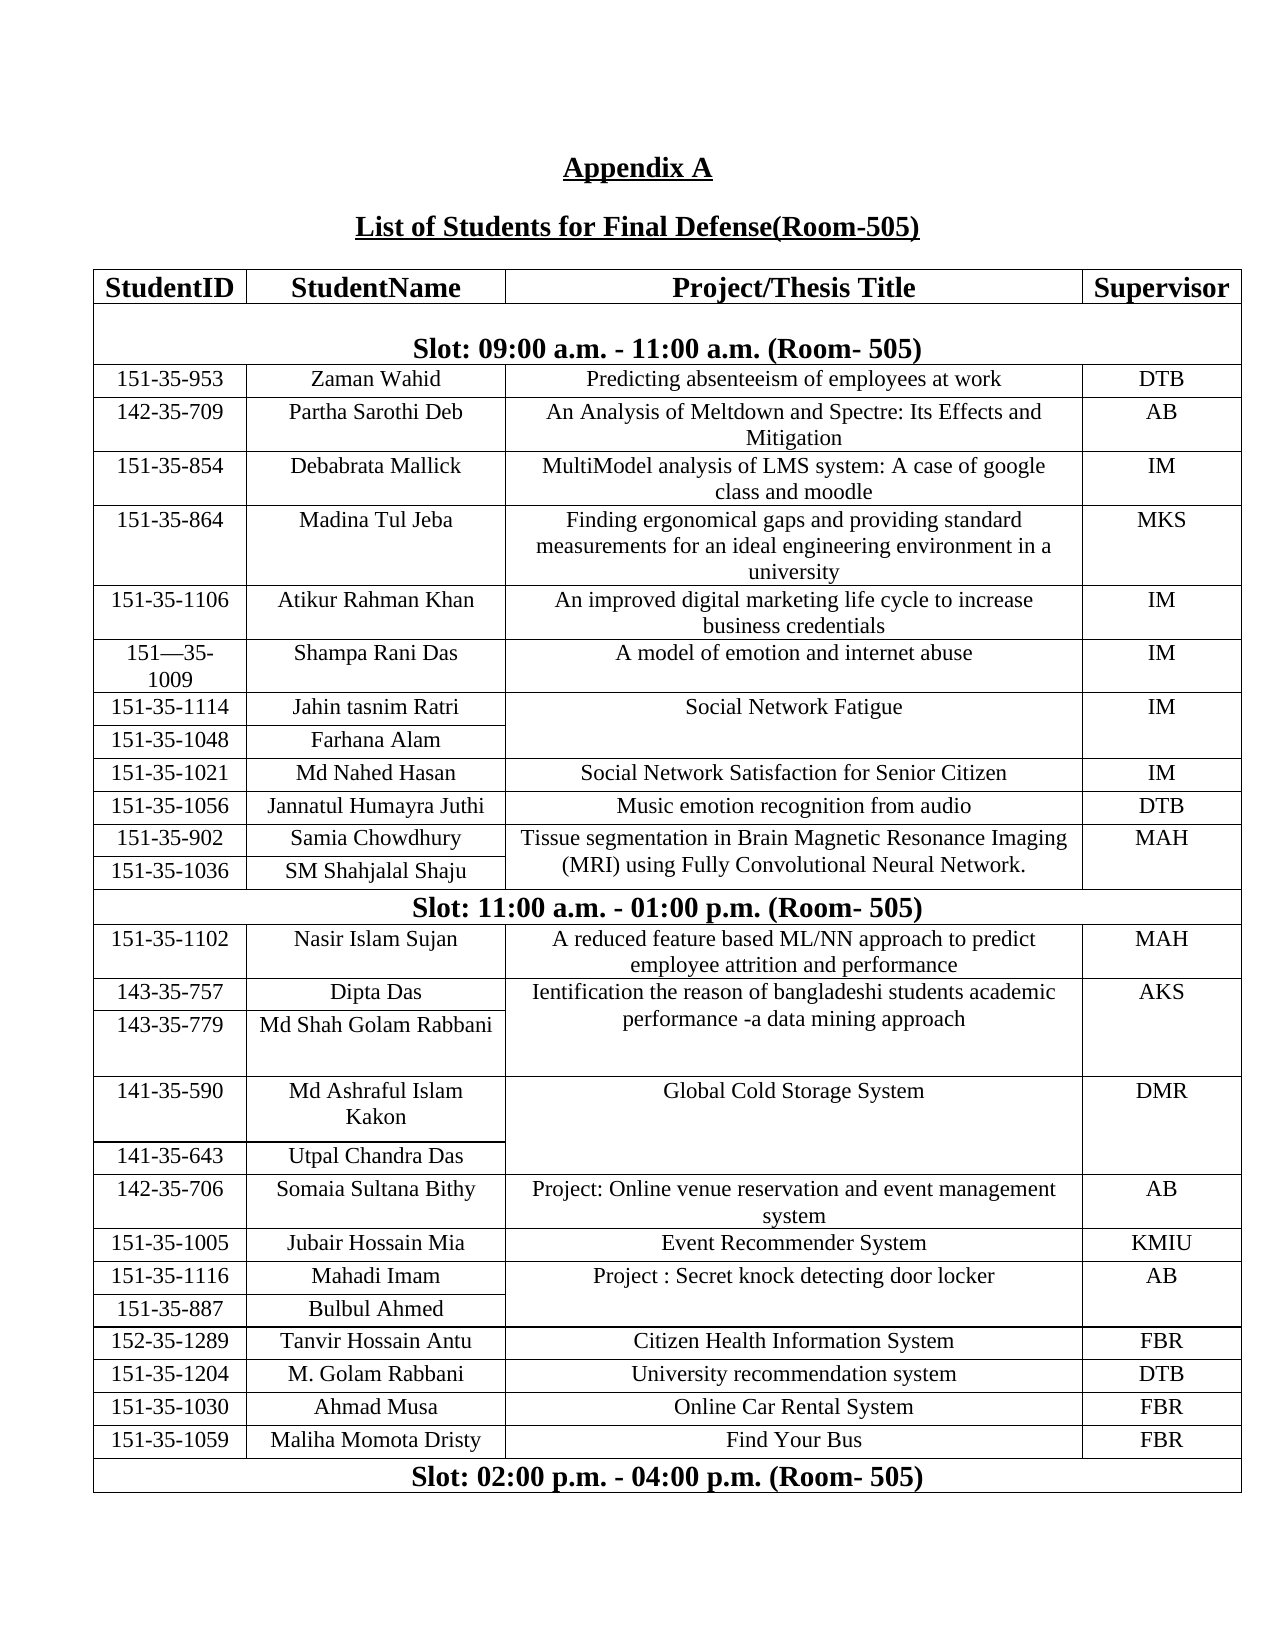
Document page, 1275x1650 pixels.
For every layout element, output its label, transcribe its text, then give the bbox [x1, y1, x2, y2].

text List of Students for Final Defense(Room-505) [150, 209, 1125, 243]
table_cell 151-35-1059 [94, 1426, 246, 1458]
table_cell Tissue segmentation in Brain Magnetic Resonance Imaging (MRI) using Fully Convolutional Neural Network. [506, 825, 1082, 889]
table_cell M. Golam Rabbani [247, 1360, 505, 1392]
table_cell Global Cold Storage System [506, 1077, 1082, 1174]
table_cell Shampa Rani Das [247, 640, 505, 692]
table_cell Md Ashraful Islam Kakon [247, 1077, 505, 1141]
table_cell Jannatul Humayra Juthi [247, 792, 505, 823]
table_cell Event Recommender System [506, 1229, 1082, 1261]
table_cell 151-35-902 [94, 825, 246, 856]
table_cell Partha Sarothi Deb [247, 398, 505, 451]
table_header StudentID [94, 270, 246, 303]
table_cell 143-35-757 [94, 979, 246, 1010]
table_cell Md Nahed Hasan [247, 759, 505, 791]
table_cell 152-35-1289 [94, 1328, 246, 1359]
table_cell Farhana Alam [247, 726, 505, 758]
table_cell 151-35-1116 [94, 1262, 246, 1294]
table_header Supervisor [1083, 270, 1241, 303]
table_cell KMIU [1083, 1229, 1241, 1261]
table_cell Finding ergonomical gaps and providing standard measurements for an ideal engineering environment in a university [506, 506, 1082, 585]
table_cell Social Network Fatigue [506, 693, 1082, 758]
table_cell Md Shah Golam Rabbani [247, 1011, 505, 1076]
table_cell MAH [1083, 925, 1241, 977]
table_cell 151-35-864 [94, 506, 246, 585]
table_cell AB [1083, 1262, 1241, 1326]
table_cell Maliha Momota Dristy [247, 1426, 505, 1458]
table_cell Tanvir Hossain Antu [247, 1328, 505, 1359]
table_cell 141-35-643 [94, 1143, 246, 1174]
table_cell Jahin tasnim Ratri [247, 693, 505, 725]
table_cell IM [1083, 693, 1241, 758]
table_cell DTB [1083, 365, 1241, 397]
table_cell 141-35-590 [94, 1077, 246, 1141]
table_cell DTB [1083, 1360, 1241, 1392]
table_cell Bulbul Ahmed [247, 1295, 505, 1326]
table_cell Slot: 09:00 a.m. - 11:00 a.m. (Room- 505) [94, 304, 1241, 364]
table_cell FBR [1083, 1426, 1241, 1458]
table_cell 143-35-779 [94, 1011, 246, 1076]
table_cell Ahmad Musa [247, 1393, 505, 1425]
table_cell AB [1083, 1175, 1241, 1228]
table_cell Project : Secret knock detecting door locker [506, 1262, 1082, 1326]
table_cell Project: Online venue reservation and event management system [506, 1175, 1082, 1228]
table_header StudentName [247, 270, 505, 303]
table_cell Somaia Sultana Bithy [247, 1175, 505, 1228]
table_cell 151—35-1009 [94, 640, 246, 692]
text Appendix A [150, 150, 1125, 183]
table_cell Ientification the reason of bangladeshi students academic performance -a data mining approach [506, 979, 1082, 1076]
table_cell 151-35-1106 [94, 586, 246, 638]
table_cell IM [1083, 640, 1241, 692]
table_cell SM Shahjalal Shaju [247, 857, 505, 889]
table_cell Find Your Bus [506, 1426, 1082, 1458]
table_cell An improved digital marketing life cycle to increase business credentials [506, 586, 1082, 638]
table_cell Utpal Chandra Das [247, 1143, 505, 1174]
table_cell Atikur Rahman Khan [247, 586, 505, 638]
table_cell Social Network Satisfaction for Senior Citizen [506, 759, 1082, 791]
table_cell A reduced feature based ML/NN approach to predict employee attrition and performance [506, 925, 1082, 977]
table_cell Mahadi Imam [247, 1262, 505, 1294]
table_cell MAH [1083, 825, 1241, 889]
table_cell FBR [1083, 1328, 1241, 1359]
table_cell AB [1083, 398, 1241, 451]
table_cell 151-35-1048 [94, 726, 246, 758]
table_cell Madina Tul Jeba [247, 506, 505, 585]
table_cell Samia Chowdhury [247, 825, 505, 856]
table_cell University recommendation system [506, 1360, 1082, 1392]
table_cell 151-35-1036 [94, 857, 246, 889]
table_cell Jubair Hossain Mia [247, 1229, 505, 1261]
table_cell 142-35-709 [94, 398, 246, 451]
table_cell Debabrata Mallick [247, 452, 505, 504]
table_cell Online Car Rental System [506, 1393, 1082, 1425]
table_cell IM [1083, 452, 1241, 504]
table_cell DTB [1083, 792, 1241, 823]
table_cell 151-35-887 [94, 1295, 246, 1326]
table_cell 151-35-1030 [94, 1393, 246, 1425]
table_cell 151-35-854 [94, 452, 246, 504]
table_cell MKS [1083, 506, 1241, 585]
table_cell Music emotion recognition from audio [506, 792, 1082, 823]
table_cell An Analysis of Meltdown and Spectre: Its Effects and Mitigation [506, 398, 1082, 451]
table_cell Dipta Das [247, 979, 505, 1010]
table_cell Predicting absenteeism of employees at work [506, 365, 1082, 397]
table_cell IM [1083, 586, 1241, 638]
table_cell MultiModel analysis of LMS system: A case of google class and moodle [506, 452, 1082, 504]
table_cell Slot: 11:00 a.m. - 01:00 p.m. (Room- 505) [94, 890, 1241, 924]
table_cell 151-35-953 [94, 365, 246, 397]
table_cell 151-35-1021 [94, 759, 246, 791]
table_cell 151-35-1102 [94, 925, 246, 977]
table_cell Zaman Wahid [247, 365, 505, 397]
table_cell A model of emotion and internet abuse [506, 640, 1082, 692]
table_cell DMR [1083, 1077, 1241, 1174]
table_cell IM [1083, 759, 1241, 791]
table_cell Nasir Islam Sujan [247, 925, 505, 977]
table_cell 151-35-1056 [94, 792, 246, 823]
table_header Project/Thesis Title [506, 270, 1082, 303]
table_cell 151-35-1204 [94, 1360, 246, 1392]
table_cell 151-35-1005 [94, 1229, 246, 1261]
table_cell 151-35-1114 [94, 693, 246, 725]
table_cell 142-35-706 [94, 1175, 246, 1228]
table_cell Slot: 02:00 p.m. - 04:00 p.m. (Room- 505) [94, 1459, 1241, 1492]
table_cell AKS [1083, 979, 1241, 1076]
table_cell FBR [1083, 1393, 1241, 1425]
table_cell Citizen Health Information System [506, 1328, 1082, 1359]
